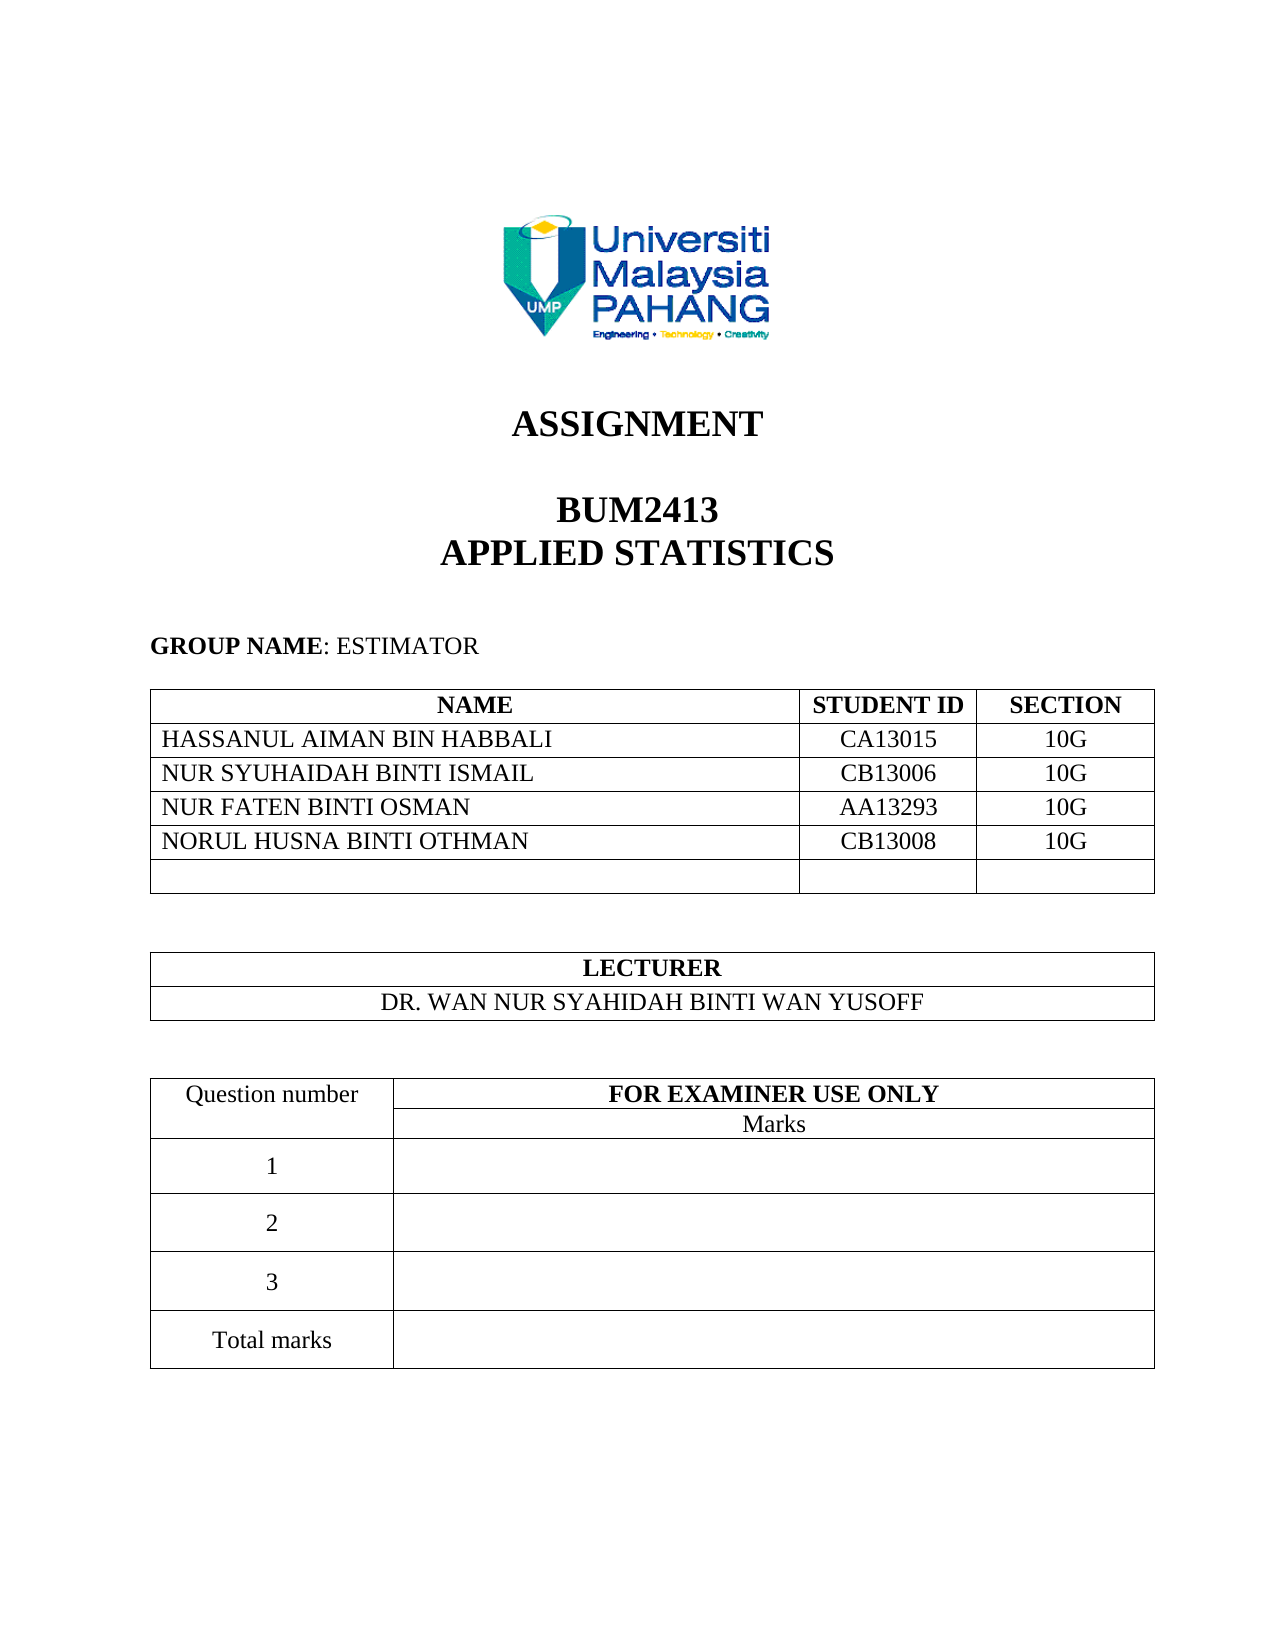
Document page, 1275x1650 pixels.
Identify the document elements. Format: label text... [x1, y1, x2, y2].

table_cell [394, 1311, 1154, 1368]
table_cell 10G [977, 724, 1154, 757]
table_cell CA13015 [800, 724, 976, 757]
table_cell NORUL HUSNA BINTI OTHMAN [151, 826, 799, 859]
table_cell 10G [977, 792, 1154, 825]
table_cell [394, 1252, 1154, 1310]
table_cell 3 [151, 1252, 393, 1310]
table_cell 1 [151, 1139, 393, 1193]
table_cell 10G [977, 826, 1154, 859]
text GROUP NAME: ESTIMATOR [150, 631, 1125, 660]
table_cell [151, 860, 799, 893]
table_header Question number [151, 1079, 393, 1138]
table_header STUDENT ID [800, 690, 976, 723]
table_cell 10G [977, 758, 1154, 791]
picture [501, 211, 774, 345]
table_cell [394, 1139, 1154, 1193]
table_cell NUR SYUHAIDAH BINTI ISMAIL [151, 758, 799, 791]
table_header SECTION [977, 690, 1154, 723]
table_cell Total marks [151, 1311, 393, 1368]
table_cell HASSANUL AIMAN BIN HABBALI [151, 724, 799, 757]
table_cell Marks [394, 1109, 1154, 1138]
table_header NAME [151, 690, 799, 723]
text APPLIED STATISTICS [150, 531, 1125, 574]
table_cell 2 [151, 1194, 393, 1251]
table_cell CB13008 [800, 826, 976, 859]
table_cell NUR FATEN BINTI OSMAN [151, 792, 799, 825]
table_cell [977, 860, 1154, 893]
table_header FOR EXAMINER USE ONLY [394, 1079, 1154, 1108]
table_cell CB13006 [800, 758, 976, 791]
table_cell AA13293 [800, 792, 976, 825]
text BUM2413 [150, 487, 1125, 531]
table_cell DR. WAN NUR SYAHIDAH BINTI WAN YUSOFF [151, 987, 1154, 1020]
table_header LECTURER [151, 953, 1154, 986]
table_cell [800, 860, 976, 893]
text ASSIGNMENT [150, 401, 1125, 444]
table_cell [394, 1194, 1154, 1251]
